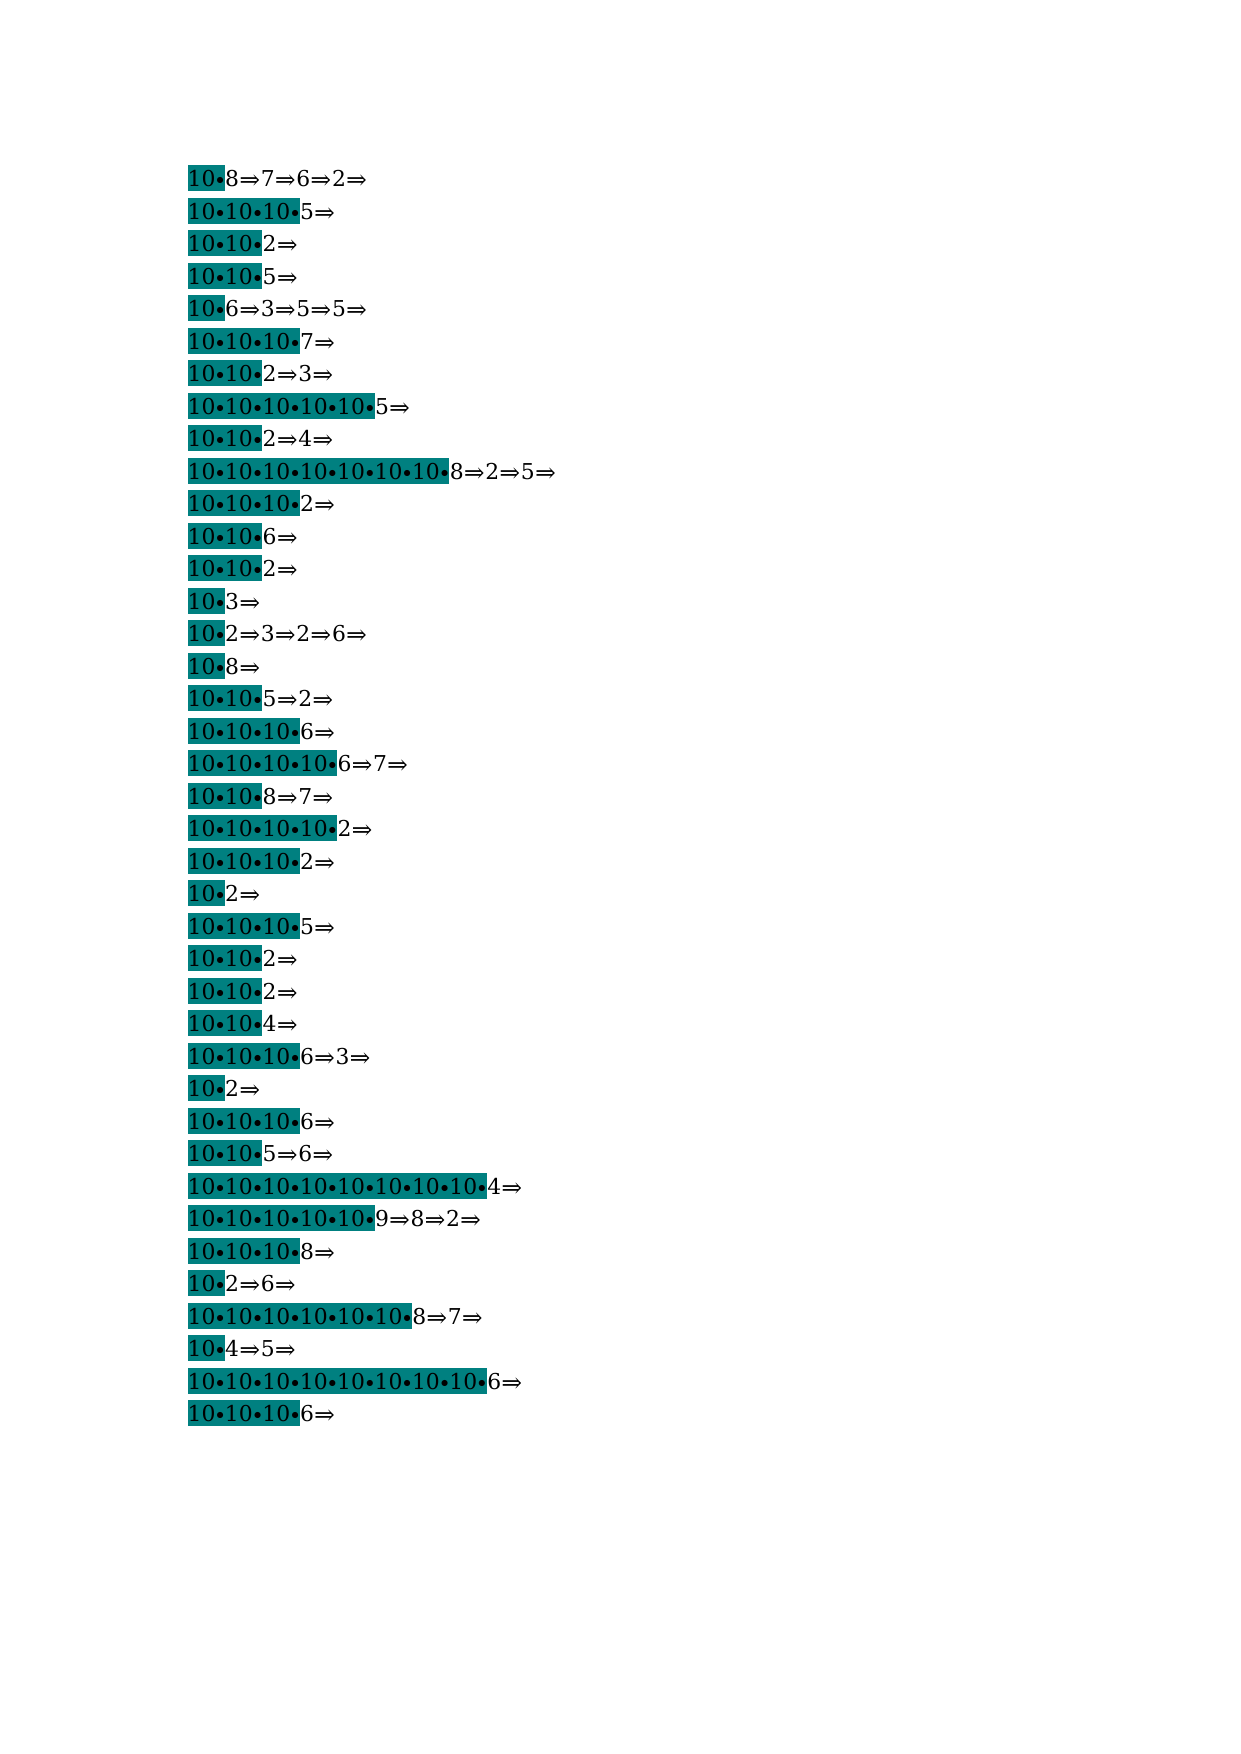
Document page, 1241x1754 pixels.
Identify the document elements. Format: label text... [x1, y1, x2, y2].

text 10•4⇒5⇒ [187, 1332, 1053, 1364]
text 10•10•10•6⇒ [187, 1104, 1053, 1137]
text 10•10•10•6⇒ [187, 1397, 1053, 1429]
text 10•10•10•10•10•10•8⇒7⇒ [187, 1299, 1053, 1332]
text 10•10•2⇒ [187, 974, 1053, 1007]
text 10•10•10•10•10•10•10•8⇒2⇒5⇒ [187, 454, 1053, 487]
text 10•10•2⇒3⇒ [187, 357, 1053, 389]
text 10•2⇒ [187, 877, 1053, 909]
text 10•10•10•10•10•10•10•10•4⇒ [187, 1169, 1053, 1202]
text 10•10•10•10•10•9⇒8⇒2⇒ [187, 1202, 1053, 1234]
text 10•10•10•8⇒ [187, 1234, 1053, 1267]
text 10•10•10•10•10•5⇒ [187, 389, 1053, 422]
text 10•10•10•5⇒ [187, 194, 1053, 227]
text 10•10•2⇒ [187, 942, 1053, 974]
text 10•10•2⇒ [187, 552, 1053, 584]
text 10•2⇒6⇒ [187, 1267, 1053, 1299]
text 10•8⇒7⇒6⇒2⇒ [187, 162, 1053, 194]
text 10•10•5⇒2⇒ [187, 682, 1053, 714]
text 10•10•5⇒ [187, 259, 1053, 292]
text 10•10•10•2⇒ [187, 844, 1053, 877]
text 10•10•10•5⇒ [187, 909, 1053, 942]
text 10•10•5⇒6⇒ [187, 1137, 1053, 1169]
text 10•10•4⇒ [187, 1007, 1053, 1039]
text 10•10•10•2⇒ [187, 487, 1053, 519]
text 10•10•10•10•10•10•10•10•6⇒ [187, 1364, 1053, 1397]
text 10•10•6⇒ [187, 519, 1053, 552]
text 10•10•10•10•6⇒7⇒ [187, 747, 1053, 779]
text 10•10•10•6⇒ [187, 714, 1053, 747]
text 10•2⇒3⇒2⇒6⇒ [187, 617, 1053, 649]
text 10•10•2⇒ [187, 227, 1053, 259]
text 10•3⇒ [187, 584, 1053, 617]
text 10•10•10•7⇒ [187, 324, 1053, 357]
text 10•2⇒ [187, 1072, 1053, 1104]
text 10•6⇒3⇒5⇒5⇒ [187, 292, 1053, 324]
text 10•8⇒ [187, 649, 1053, 682]
text 10•10•8⇒7⇒ [187, 779, 1053, 812]
text 10•10•10•6⇒3⇒ [187, 1039, 1053, 1072]
text 10•10•2⇒4⇒ [187, 422, 1053, 454]
text 10•10•10•10•2⇒ [187, 812, 1053, 844]
